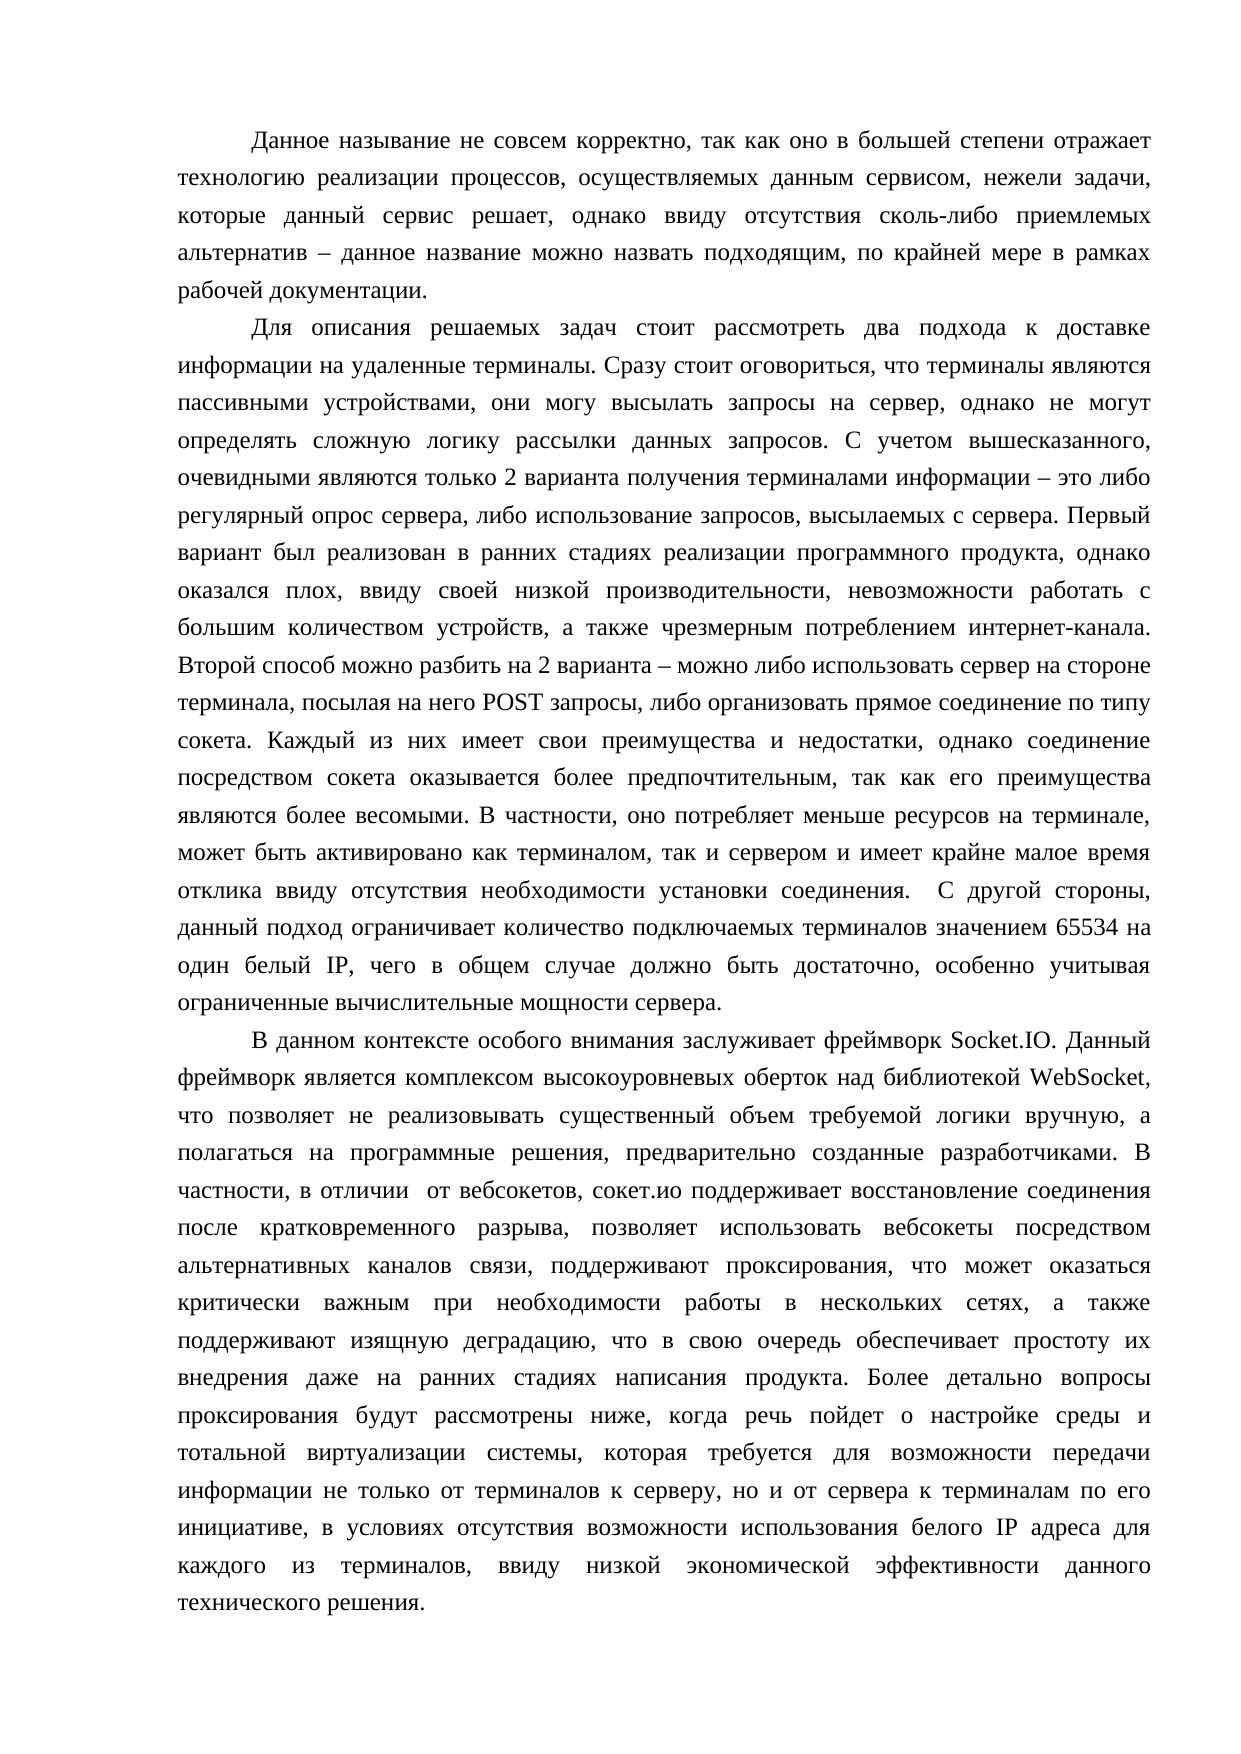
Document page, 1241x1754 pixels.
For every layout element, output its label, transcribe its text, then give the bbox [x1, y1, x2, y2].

text В данном контексте особого внимания заслуживает фреймворк Socket.IO. Данный фреймворк является комплексом высокоуровневых оберток над библиотекой WebSocket, что позволяет не реализовывать существенный объем требуемой логики вручную, а полагаться на программные решения, предварительно созданные разработчиками. В частности, в отличии от вебсокетов, сокет.ио поддерживает восстановление соединения после кратковременного разрыва, позволяет использовать вебсокеты посредством альтернативных каналов связи, поддерживают проксирования, что может оказаться критически важным при необходимости работы в нескольких сетях, а также поддерживают изящную деградацию, что в свою очередь обеспечивает простоту их внедрения даже на ранних стадиях написания продукта. Более детально вопросы проксирования будут рассмотрены ниже, когда речь пойдет о настройке среды и тотальной виртуализации системы, которая требуется для возможности передачи информации не только от терминалов к серверу, но и от сервера к терминалам по его инициативе, в условиях отсутствия возможности использования белого IP адреса для каждого из терминалов, ввиду низкой экономической эффективности данного технического решения. [177, 1018, 1152, 1618]
text Для описания решаемых задач стоит рассмотреть два подхода к доставке информации на удаленные терминалы. Сразу стоит оговориться, что терминалы являются пассивными устройствами, они могу высылать запросы на сервер, однако не могут определять сложную логику рассылки данных запросов. С учетом вышесказанного, очевидными являются только 2 варианта получения терминалами информации – это либо регулярный опрос сервера, либо использование запросов, высылаемых с сервера. Первый вариант был реализован в ранних стадиях реализации программного продукта, однако оказался плох, ввиду своей низкой производительности, невозможности работать с большим количеством устройств, а также чрезмерным потреблением интернет-канала. Второй способ можно разбить на 2 варианта – можно либо использовать сервер на стороне терминала, посылая на него POST запросы, либо организовать прямое соединение по типу сокета. Каждый из них имеет свои преимущества и недостатки, однако соединение посредством сокета оказывается более предпочтительным, так как его преимущества являются более весомыми. В частности, оно потребляет меньше ресурсов на терминале, может быть активировано как терминалом, так и сервером и имеет крайне малое время отклика ввиду отсутствия необходимости установки соединения. С другой стороны, данный подход ограничивает количество подключаемых терминалов значением 65534 на один белый IP, чего в общем случае должно быть достаточно, особенно учитывая ограниченные вычислительные мощности сервера. [177, 306, 1152, 1018]
text Данное называние не совсем корректно, так как оно в большей степени отражает технологию реализации процессов, осуществляемых данным сервисом, нежели задачи, которые данный сервис решает, однако ввиду отсутствия сколь-либо приемлемых альтернатив – данное название можно назвать подходящим, по крайней мере в рамках рабочей документации. [177, 118, 1152, 306]
